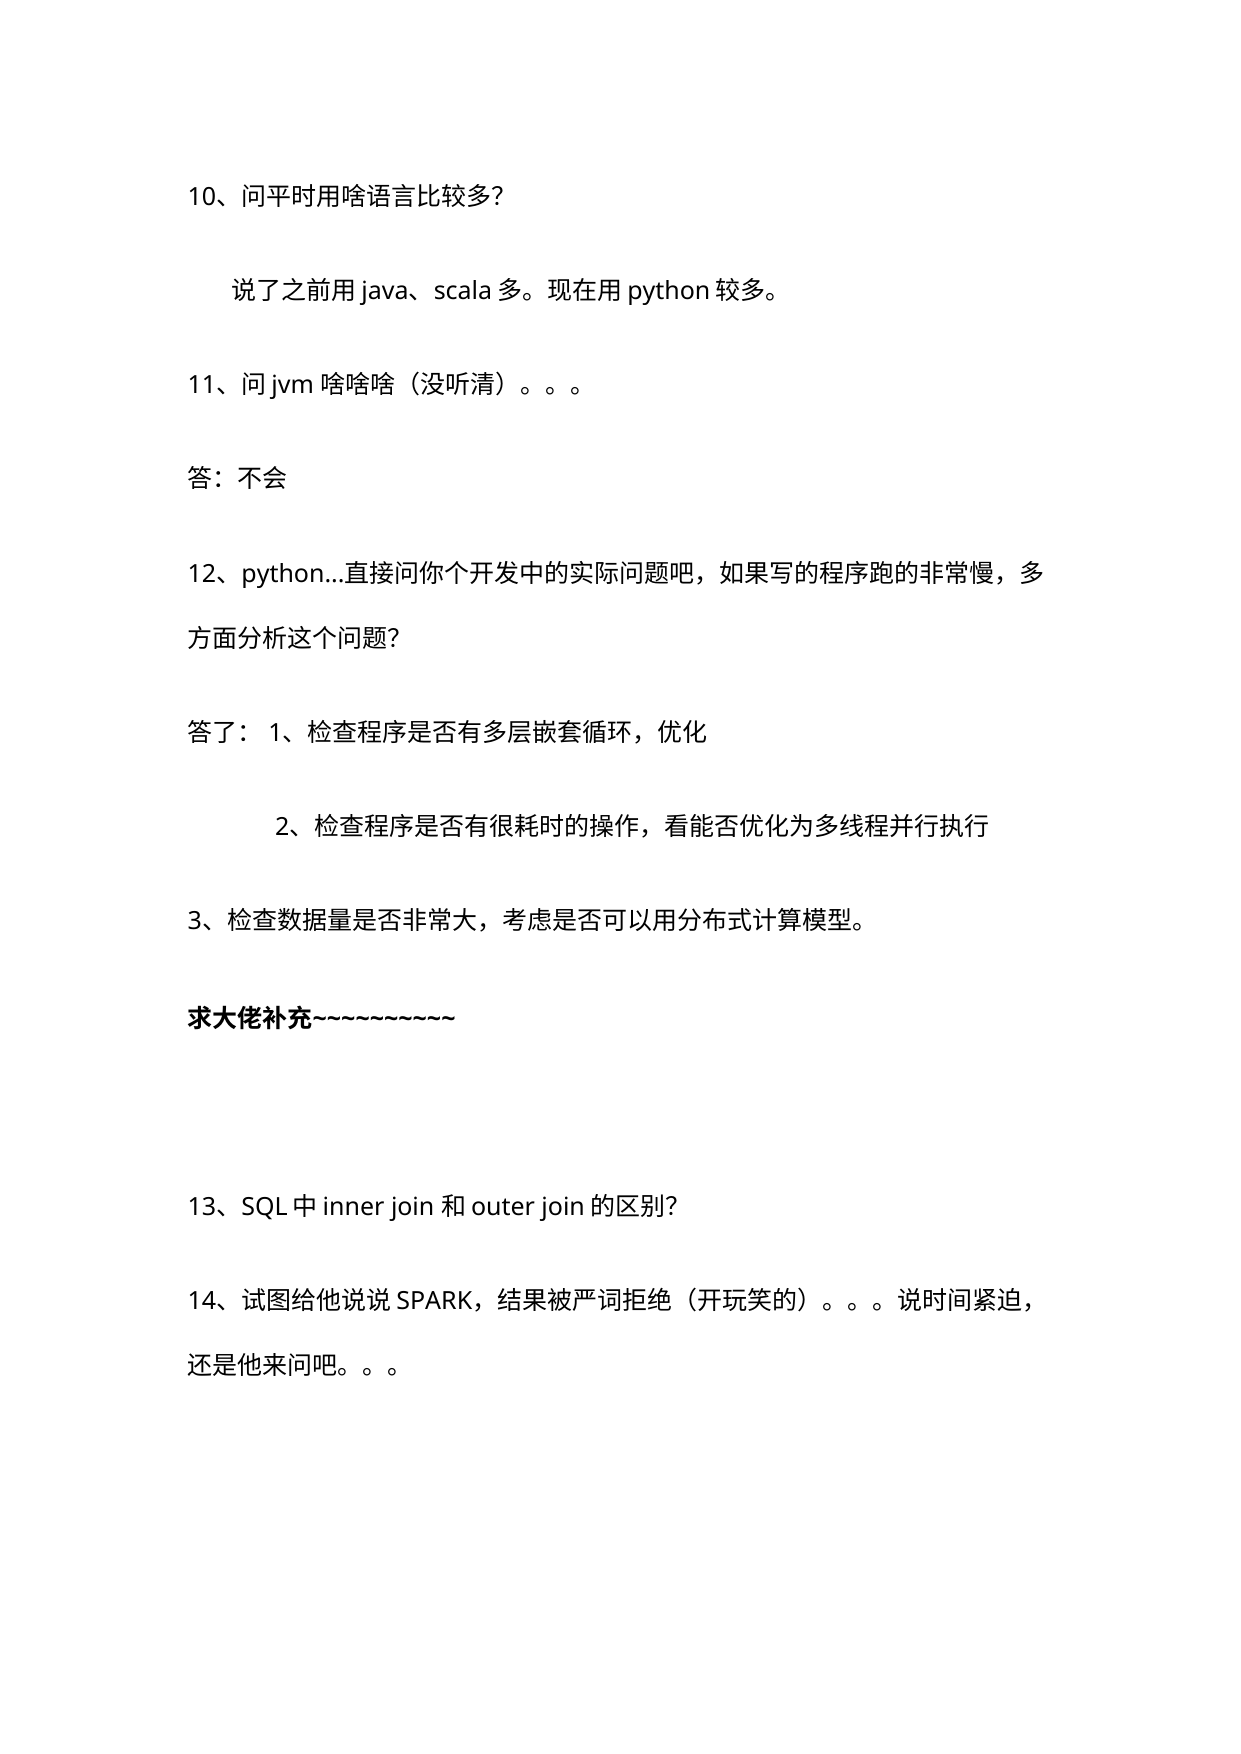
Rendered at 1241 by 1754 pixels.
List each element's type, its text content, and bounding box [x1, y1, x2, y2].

text 说了之前用java、scala多。现在用python较多。 [231, 256, 1053, 321]
text 2、检查程序是否有很耗时的操作，看能否优化为多线程并行执行 [275, 792, 1053, 857]
text 10、问平时用啥语言比较多？ [187, 162, 1053, 227]
text 14、试图给他说说SPARK，结果被严词拒绝（开玩笑的）。。。说时间紧迫，还是他来问吧。。。 [187, 1266, 1053, 1396]
text 11、问jvm 啥啥啥（没听清）。。。 [187, 350, 1053, 415]
text 3、检查数据量是否非常大，考虑是否可以用分布式计算模型。 [187, 886, 1053, 951]
text 12、python...直接问你个开发中的实际问题吧，如果写的程序跑的非常慢，多方面分析这个问题？ [187, 539, 1053, 669]
text 13、SQL中inner join 和outer join的区别？ [187, 1172, 1053, 1237]
text 答：不会 [187, 444, 1053, 509]
text 答了： 1、检查程序是否有多层嵌套循环，优化 [187, 698, 1053, 763]
text 求大佬补充~~~~~~~~~~ [187, 984, 1053, 1049]
